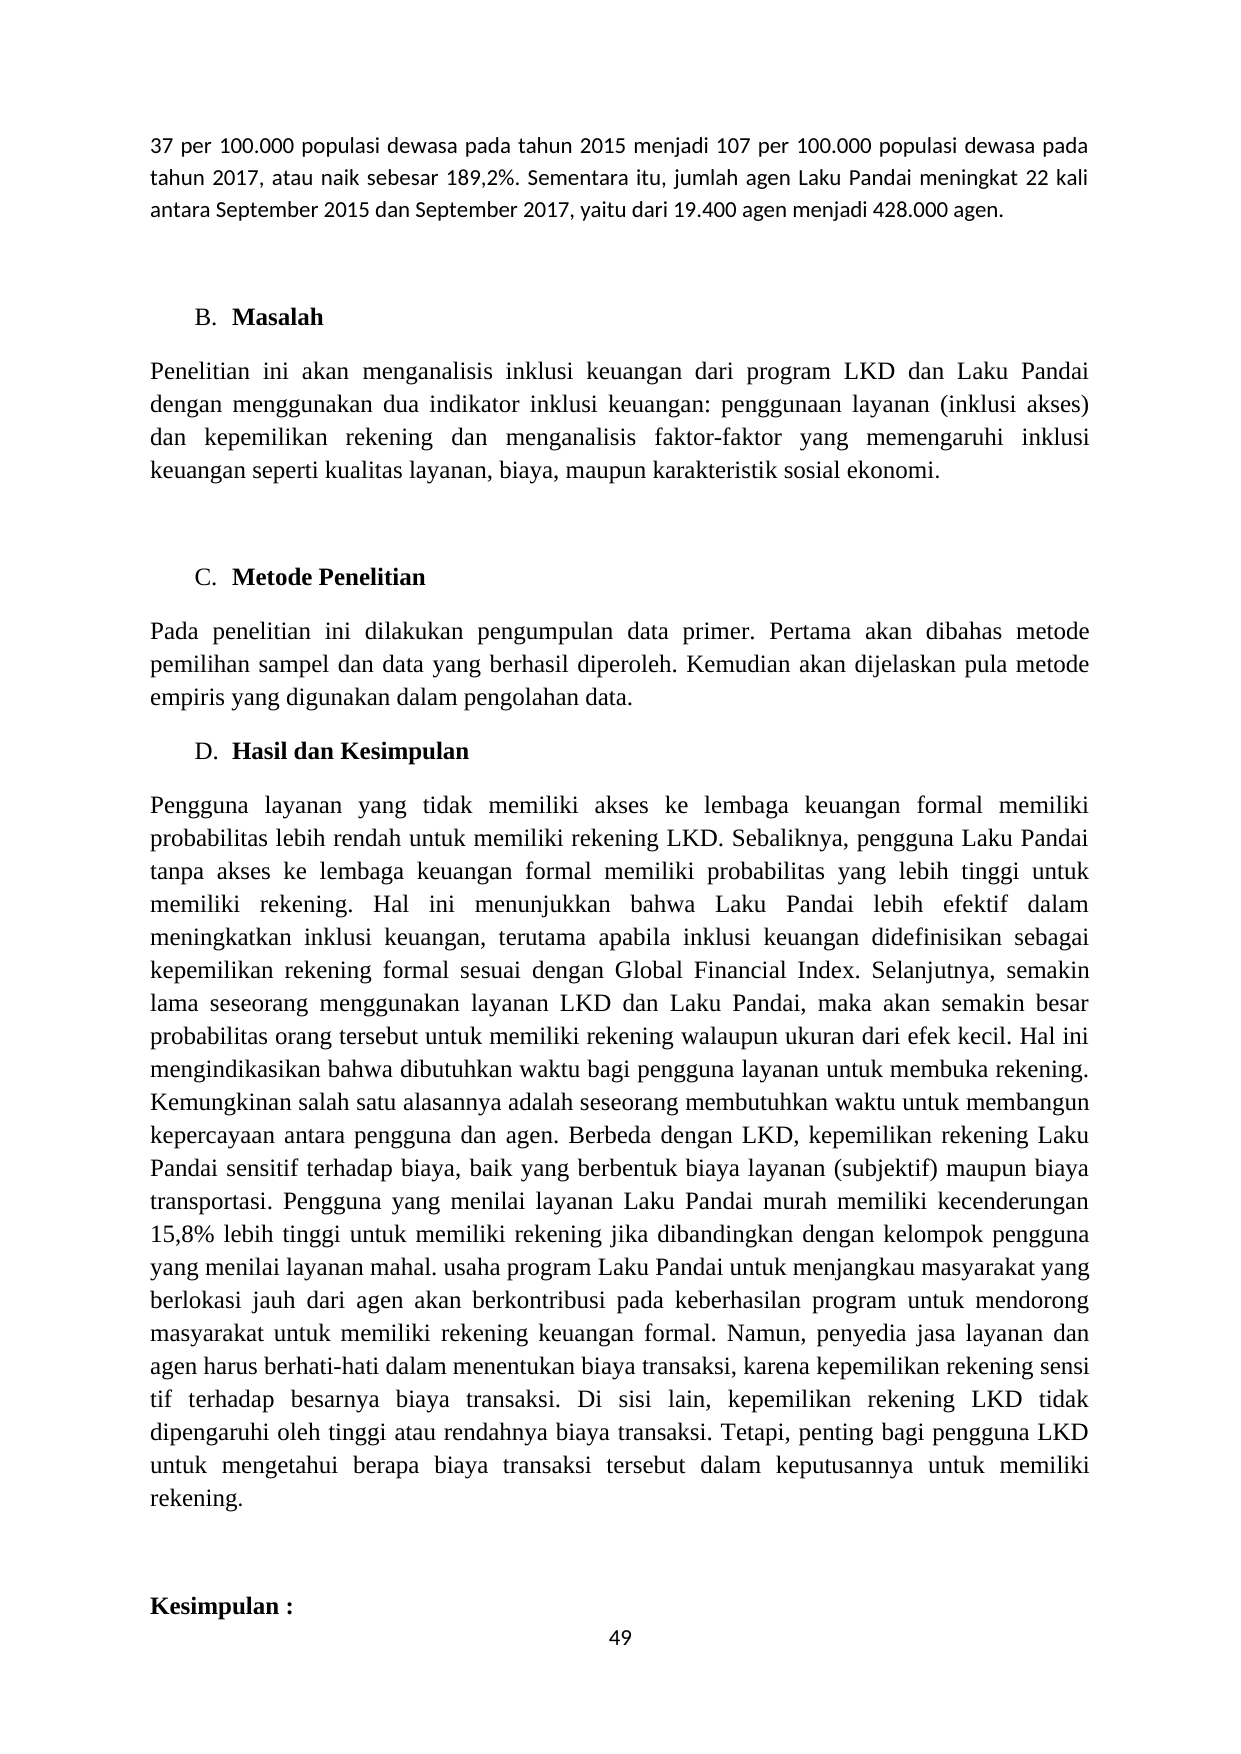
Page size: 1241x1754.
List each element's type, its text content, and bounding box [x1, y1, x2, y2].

list Metode Penelitian [194, 562, 1090, 591]
text Pada penelitian ini dilakukan pengumpulan data primer. Pertama akan dibahas metode pemilihan sampel dan data yang berhasil diperoleh. Kemudian akan dijelaskan pula metode empiris yang digunakan dalam pengolahan data. [150, 616, 1090, 711]
list Masalah [194, 302, 1090, 331]
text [150, 131, 1090, 223]
text Pengguna layanan yang tidak memiliki akses ke lembaga keuangan formal memiliki probabilitas lebih rendah untuk memiliki rekening LKD. Sebaliknya, pengguna Laku Pandai tanpa akses ke lembaga keuangan formal memiliki probabilitas yang lebih tinggi untuk memiliki rekening. Hal ini menunjukkan bahwa Laku Pandai lebih efektif dalam meningkatkan inklusi keuangan, terutama apabila inklusi keuangan didefinisikan sebagai kepemilikan rekening formal sesuai dengan Global Financial Index. Selanjutnya, semakin lama seseorang menggunakan layanan LKD dan Laku Pandai, maka akan semakin besar probabilitas orang tersebut untuk memiliki rekening walaupun ukuran dari efek kecil. Hal ini mengindikasikan bahwa dibutuhkan waktu bagi pengguna layanan untuk membuka rekening. Kemungkinan salah satu alasannya adalah seseorang membutuhkan waktu untuk membangun kepercayaan antara pengguna dan agen. Berbeda dengan LKD, kepemilikan rekening Laku Pandai sensitif terhadap biaya, baik yang berbentuk biaya layanan (subjektif) maupun biaya transportasi. Pengguna yang menilai layanan Laku Pandai murah memiliki kecenderungan 15,8% lebih tinggi untuk memiliki rekening jika dibandingkan dengan kelompok pengguna yang menilai layanan mahal. usaha program Laku Pandai untuk menjangkau masyarakat yang berlokasi jauh dari agen akan berkontribusi pada keberhasilan program untuk mendorong masyarakat untuk memiliki rekening keuangan formal. Namun, penyedia jasa layanan dan agen harus berhati-hati dalam menentukan biaya transaksi, karena kepemilikan rekening sensi tif terhadap besarnya biaya transaksi. Di sisi lain, kepemilikan rekening LKD tidak dipengaruhi oleh tinggi atau rendahnya biaya transaksi. Tetapi, penting bagi pengguna LKD untuk mengetahui berapa biaya transaksi tersebut dalam keputusannya untuk memiliki rekening. [150, 790, 1090, 1512]
list Hasil dan Kesimpulan [194, 736, 1090, 765]
text Kesimpulan : [150, 1591, 1090, 1620]
text Penelitian ini akan menganalisis inklusi keuangan dari program LKD dan Laku Pandai dengan menggunakan dua indikator inklusi keuangan: penggunaan layanan (inklusi akses) dan kepemilikan rekening dan menganalisis faktor-faktor yang memengaruhi inklusi keuangan seperti kualitas layanan, biaya, maupun karakteristik sosial ekonomi. [150, 356, 1090, 484]
